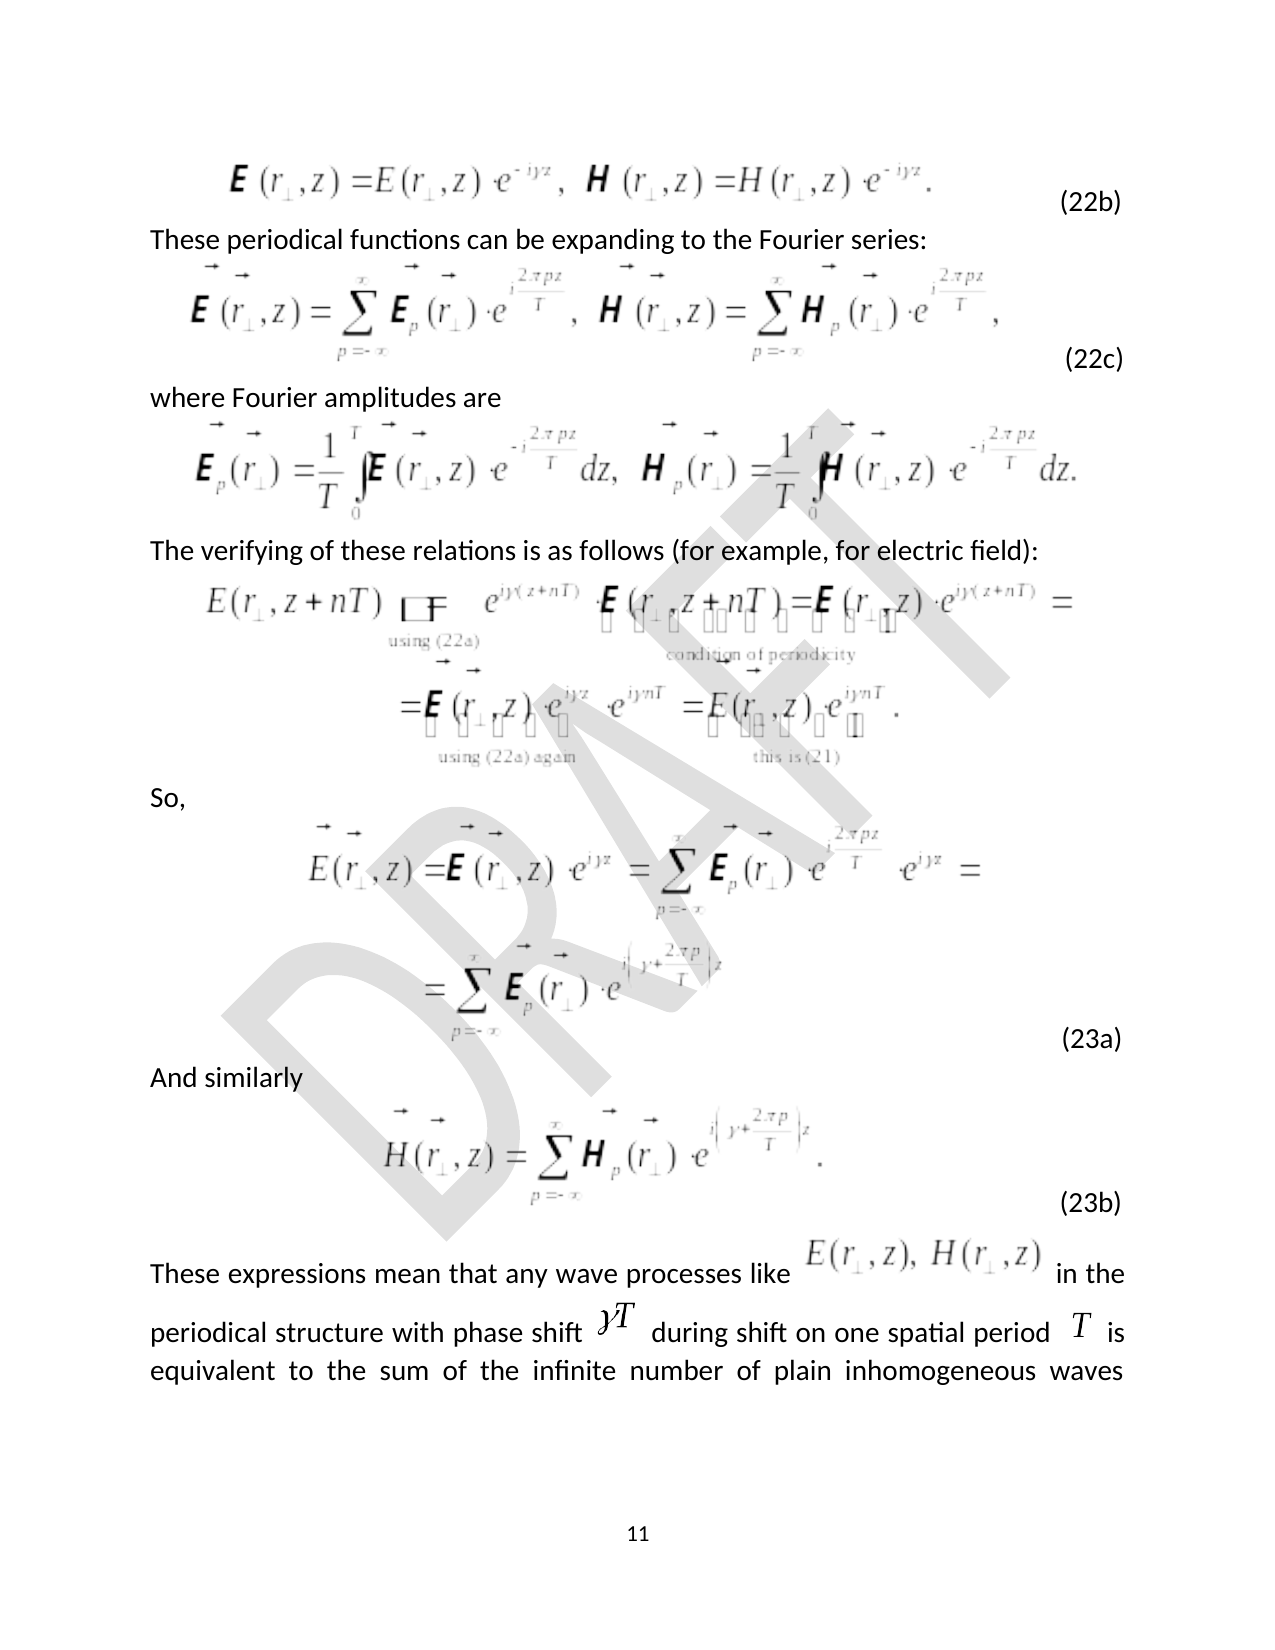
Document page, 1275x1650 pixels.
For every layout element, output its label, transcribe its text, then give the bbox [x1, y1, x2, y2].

list These periodical functions can be expanding to the Fourier series: [150, 221, 1125, 257]
list So, [150, 779, 1125, 814]
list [150, 1223, 1125, 1388]
list where Fourier amplitudes are [150, 379, 1125, 414]
list (22c) [150, 259, 1125, 376]
list (22b) [150, 150, 1125, 218]
list The verifying of these relations is as follows (for example, for electric field): [150, 532, 1125, 568]
list (23b) [150, 1097, 1125, 1220]
list And similarly [150, 1059, 1125, 1094]
list (23a) [150, 817, 1125, 1056]
